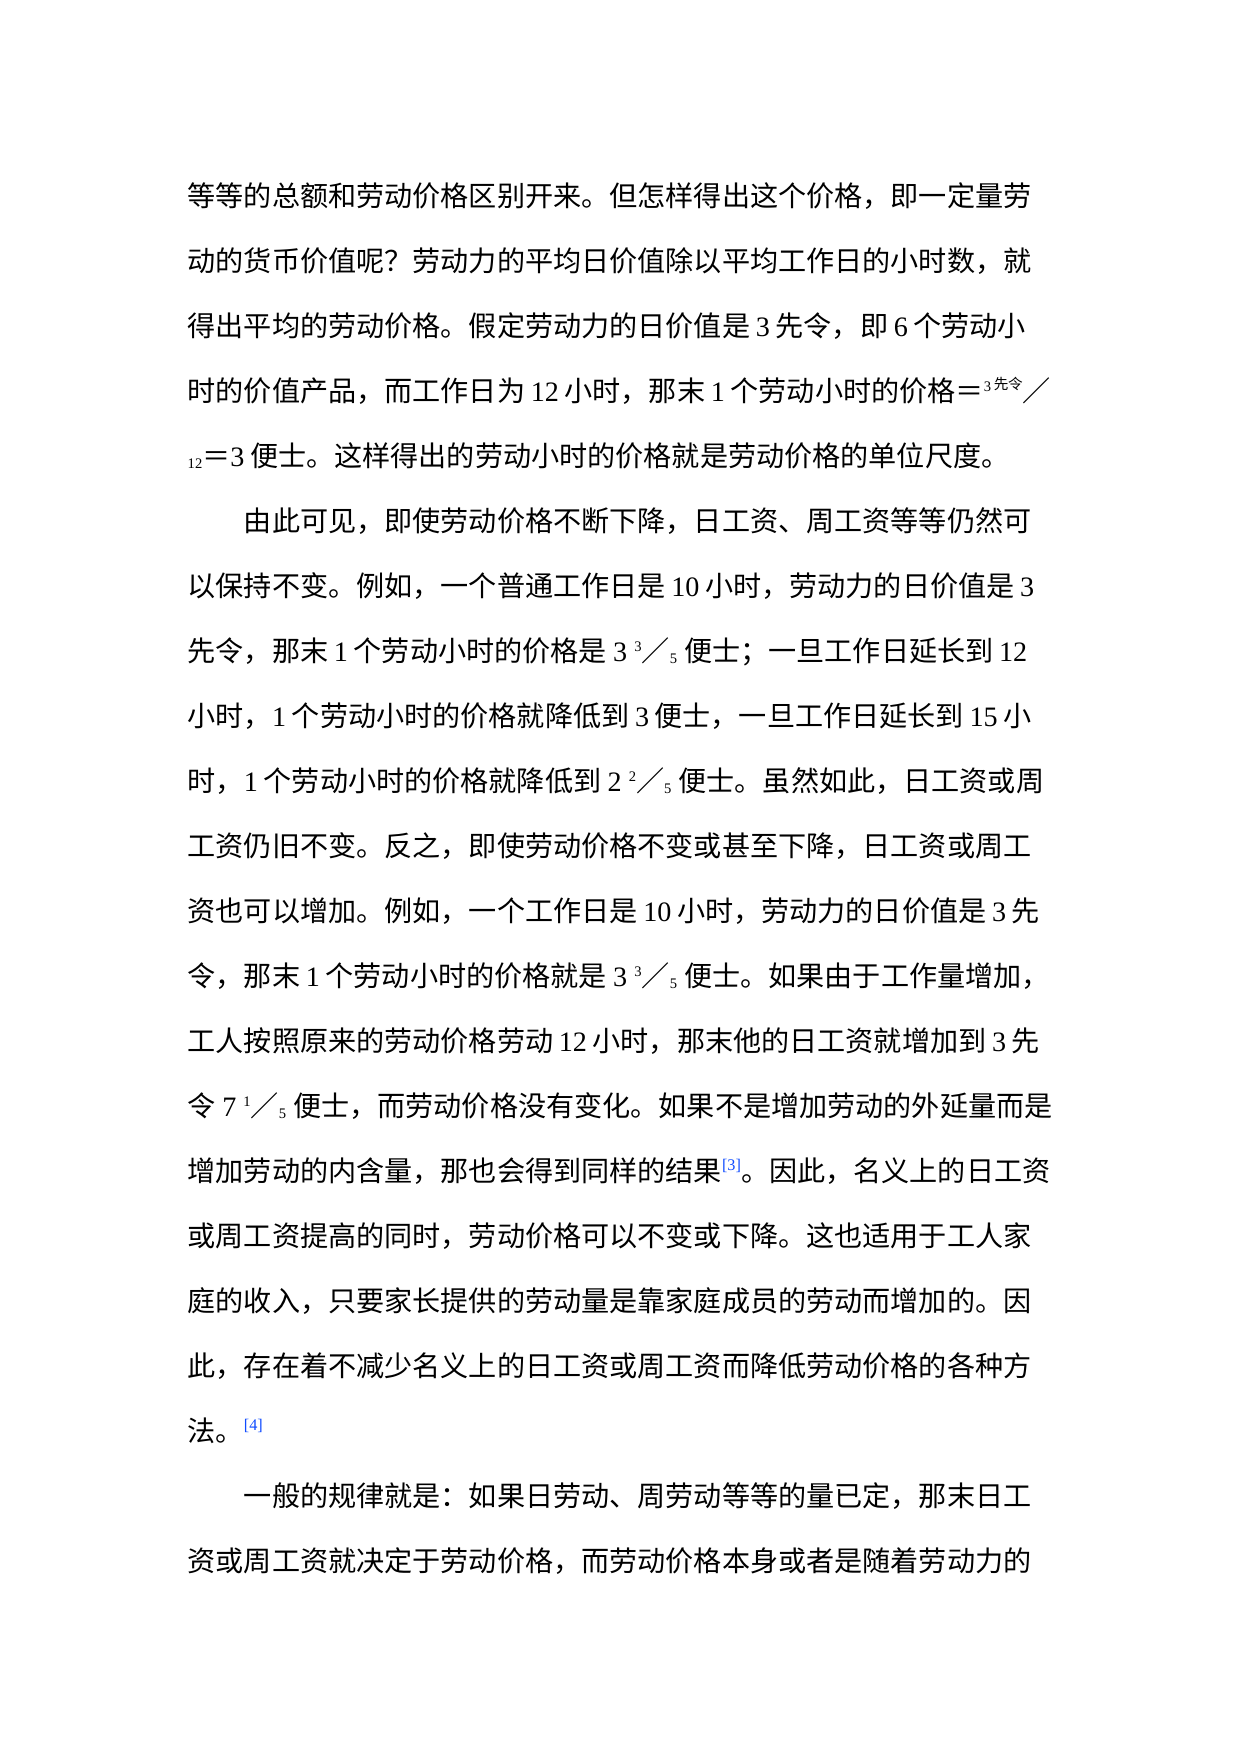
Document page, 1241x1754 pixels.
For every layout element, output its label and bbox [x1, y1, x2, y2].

text [187, 162, 1053, 1592]
